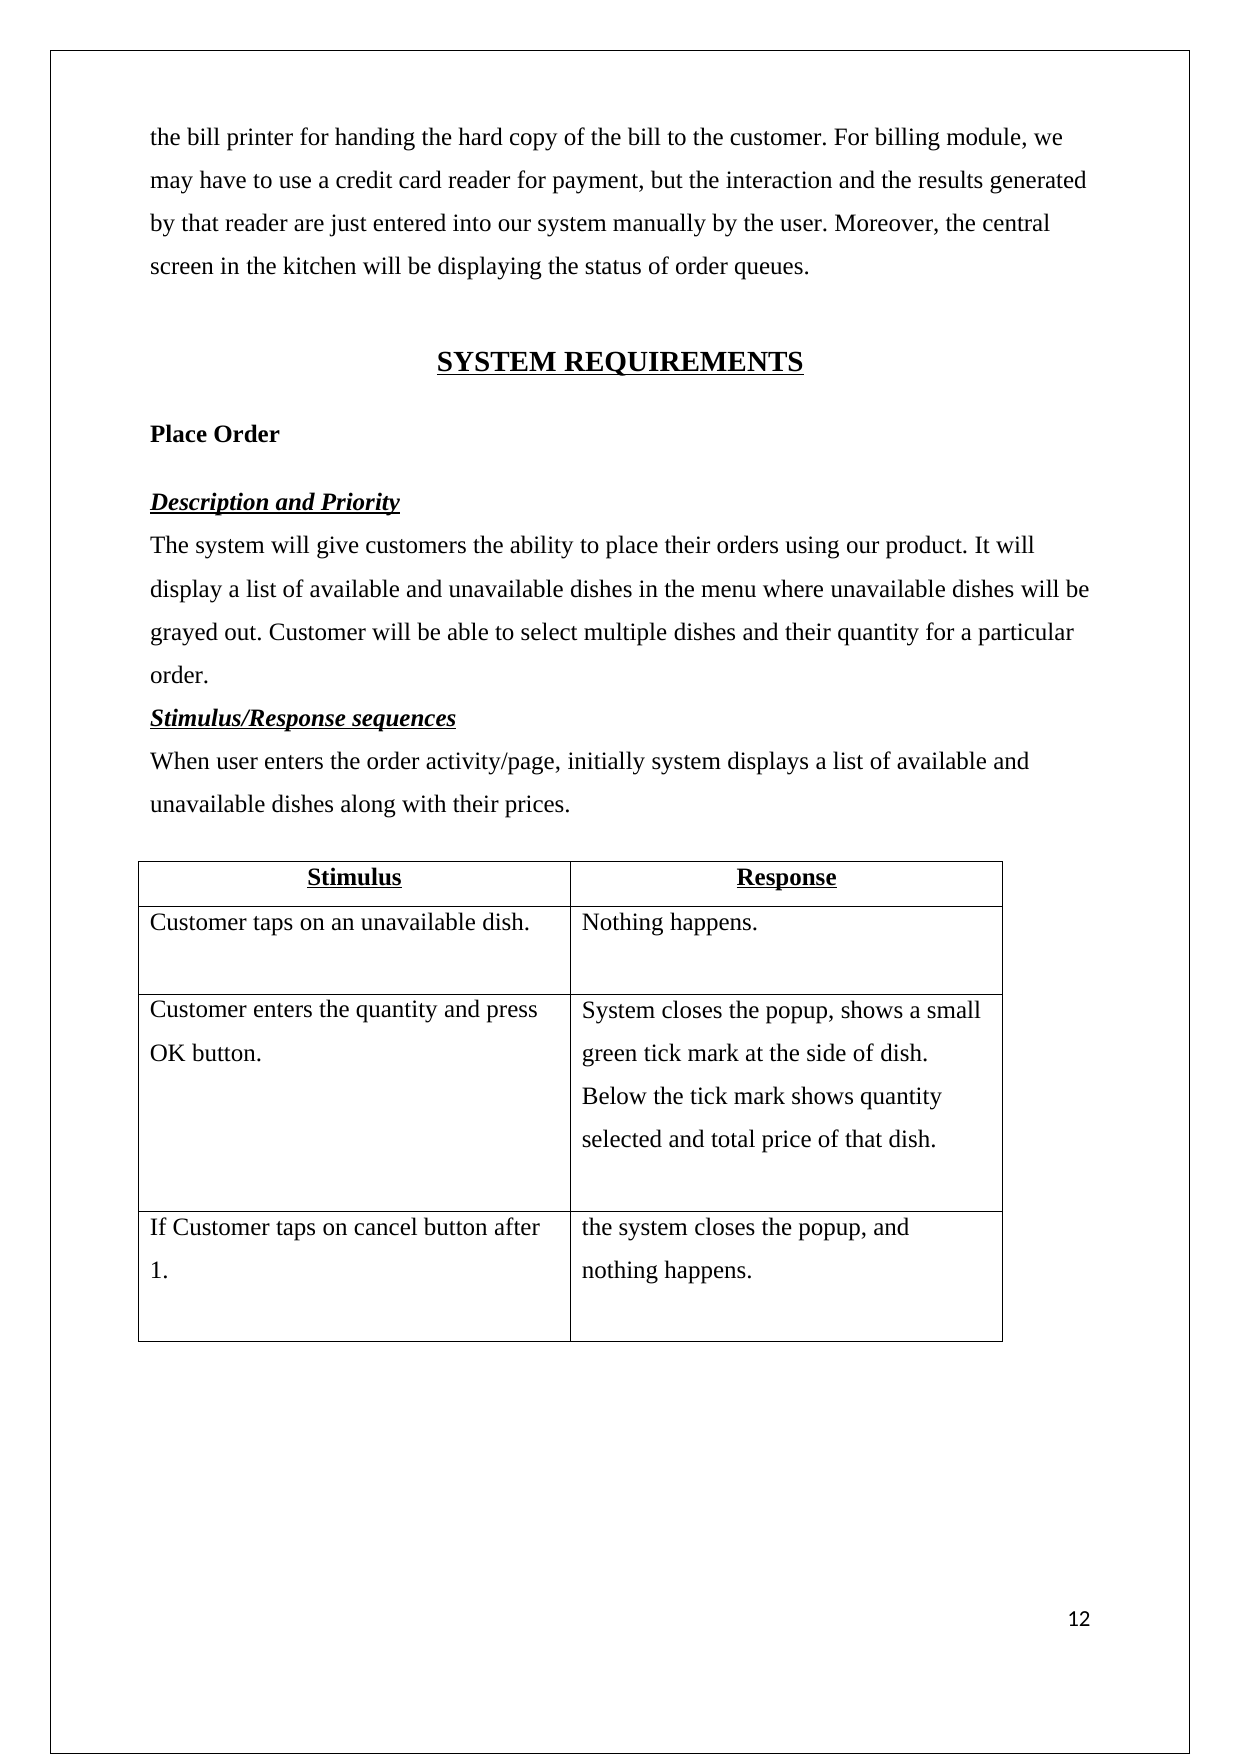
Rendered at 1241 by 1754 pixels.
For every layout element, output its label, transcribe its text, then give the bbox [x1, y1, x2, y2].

text The system will give customers the ability to place their orders using our product. It will display a list of available and unavailable dishes in the menu where unavailable dishes will be grayed out. Customer will be able to select multiple dishes and their quantity for a particular order. [150, 531, 1090, 689]
table_header Response [571, 862, 1002, 906]
text Description and Priority [150, 487, 1090, 516]
table_cell Customer enters the quantity and press OK button. [139, 995, 570, 1211]
text When user enters the order activity/page, initially system displays a list of available and unavailable dishes along with their prices. [150, 746, 1090, 818]
table_cell Nothing happens. [571, 907, 1002, 993]
table_cell Customer taps on an unavailable dish. [139, 907, 570, 993]
table_cell If Customer taps on cancel button after 1. [139, 1212, 570, 1341]
table_cell the system closes the popup, and nothing happens. [571, 1212, 1002, 1341]
subtitle Stimulus/Response sequences [150, 703, 1090, 732]
table_header Stimulus [139, 862, 570, 906]
table_cell System closes the popup, shows a small green tick mark at the side of dish. Below the tick mark shows quantity selected and total price of that dish. [571, 995, 1002, 1211]
text Place Order [150, 419, 1090, 448]
subtitle SYSTEM REQUIREMENTS [150, 344, 1090, 378]
